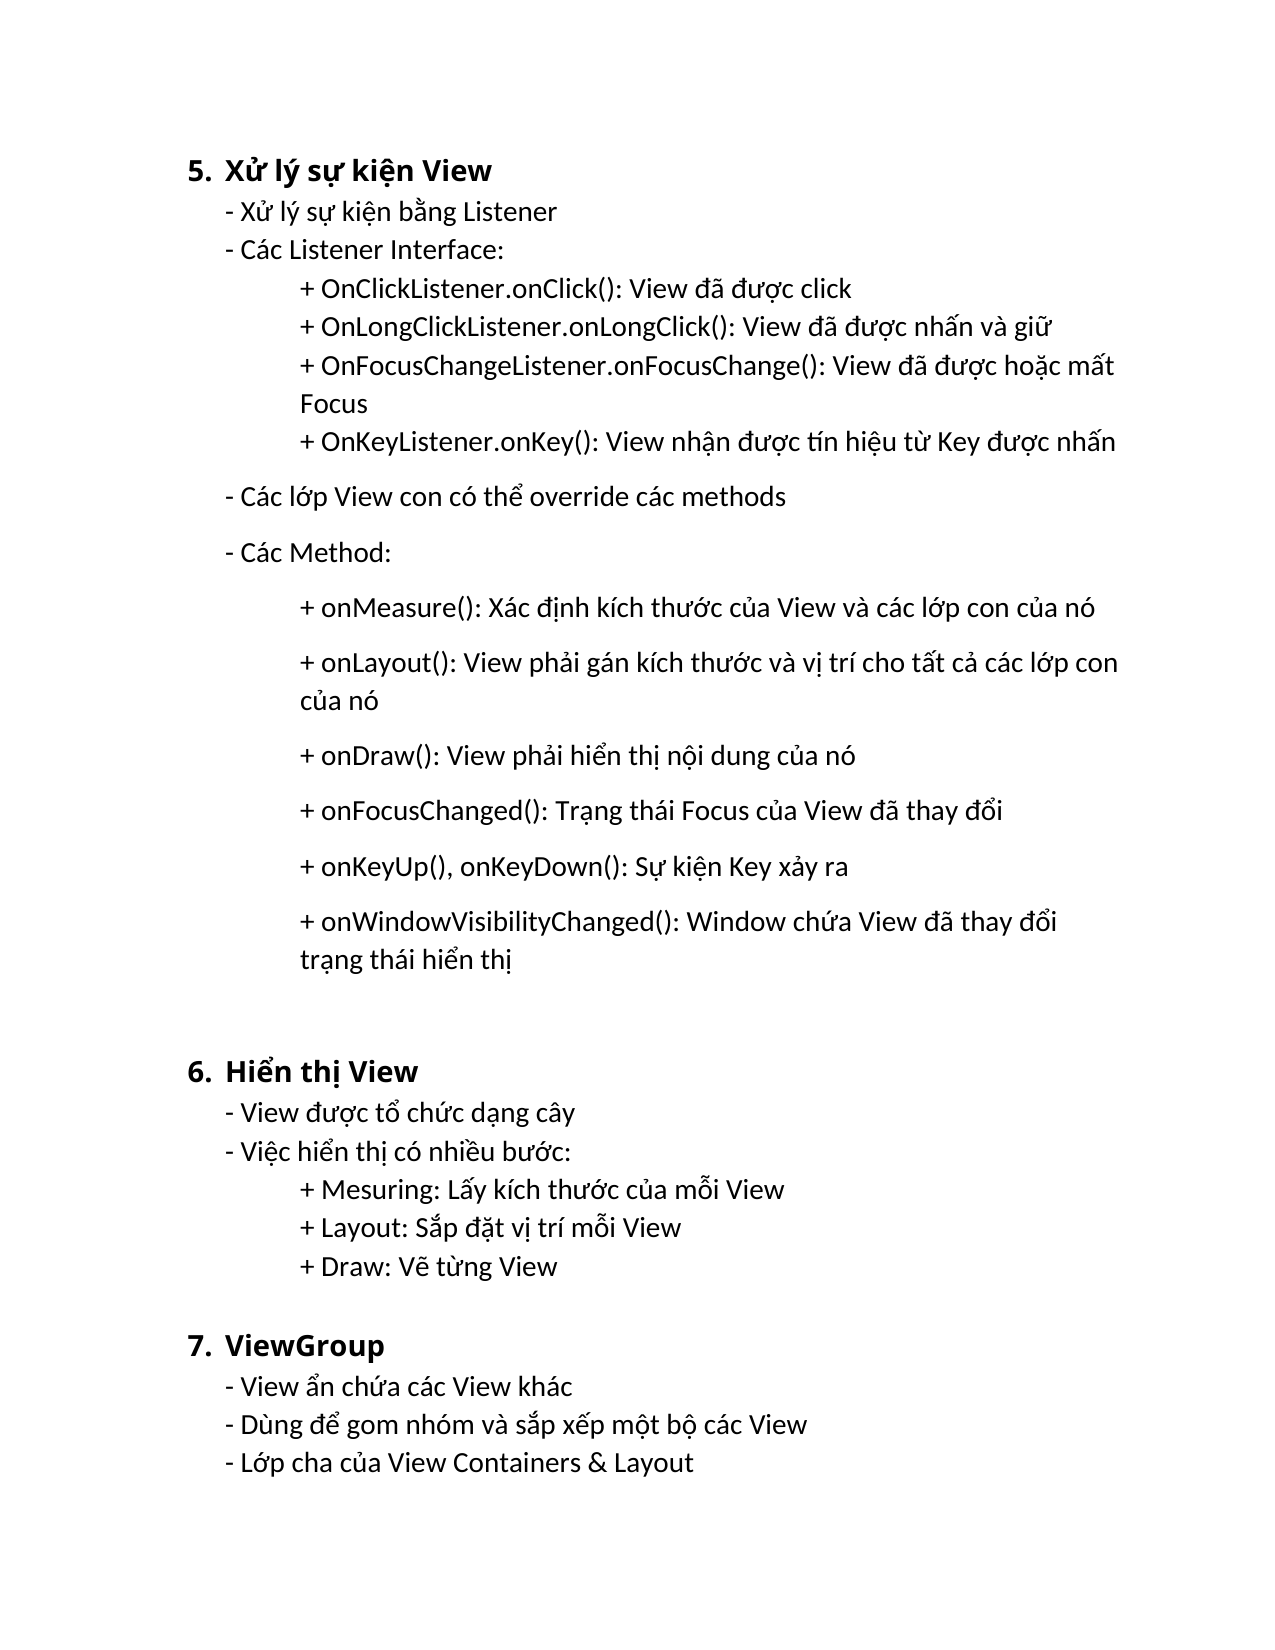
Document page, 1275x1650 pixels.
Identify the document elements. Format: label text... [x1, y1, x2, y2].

text - Các Method: [150, 534, 1125, 569]
list + Mesuring: Lấy kích thước của mỗi View [225, 1171, 1125, 1207]
list - Việc hiển thị có nhiều bước: [225, 1133, 1125, 1168]
list - Các Listener Interface: [225, 231, 1125, 267]
list - Dùng để gom nhóm và sắp xếp một bộ các View [225, 1406, 1125, 1442]
list - Xử lý sự kiện bằng Listener [225, 193, 1125, 228]
list ViewGroup [187, 1325, 1125, 1364]
text + onMeasure(): Xác định kích thước của View và các lớp con của nó [150, 589, 1125, 624]
list + Layout: Sắp đặt vị trí mỗi View [225, 1209, 1125, 1245]
text + onFocusChanged(): Trạng thái Focus của View đã thay đổi [300, 792, 1125, 828]
list - View ẩn chứa các View khác [225, 1368, 1125, 1403]
text - Các lớp View con có thể override các methods [150, 478, 1125, 514]
text + onKeyUp(), onKeyDown(): Sự kiện Key xảy ra [300, 848, 1125, 883]
list Hiển thị View [187, 1051, 1125, 1091]
list + Draw: Vẽ từng View [225, 1248, 1125, 1283]
list + OnKeyListener.onKey(): View nhận được tín hiệu từ Key được nhấn [300, 423, 1125, 459]
text + onDraw(): View phải hiển thị nội dung của nó [300, 737, 1125, 773]
list + OnFocusChangeListener.onFocusChange(): View đã được hoặc mất Focus [300, 347, 1125, 421]
list + OnClickListener.onClick(): View đã được click [225, 270, 1125, 305]
list Xử lý sự kiện View [187, 150, 1125, 190]
text + onWindowVisibilityChanged(): Window chứa View đã thay đổi trạng thái hiển thị [300, 903, 1125, 977]
list - Lớp cha của View Containers & Layout [225, 1444, 1125, 1480]
text + onLayout(): View phải gán kích thước và vị trí cho tất cả các lớp con của nó [300, 644, 1125, 718]
list + OnLongClickListener.onLongClick(): View đã được nhấn và giữ [225, 308, 1125, 344]
list - View được tổ chức dạng cây [225, 1094, 1125, 1130]
